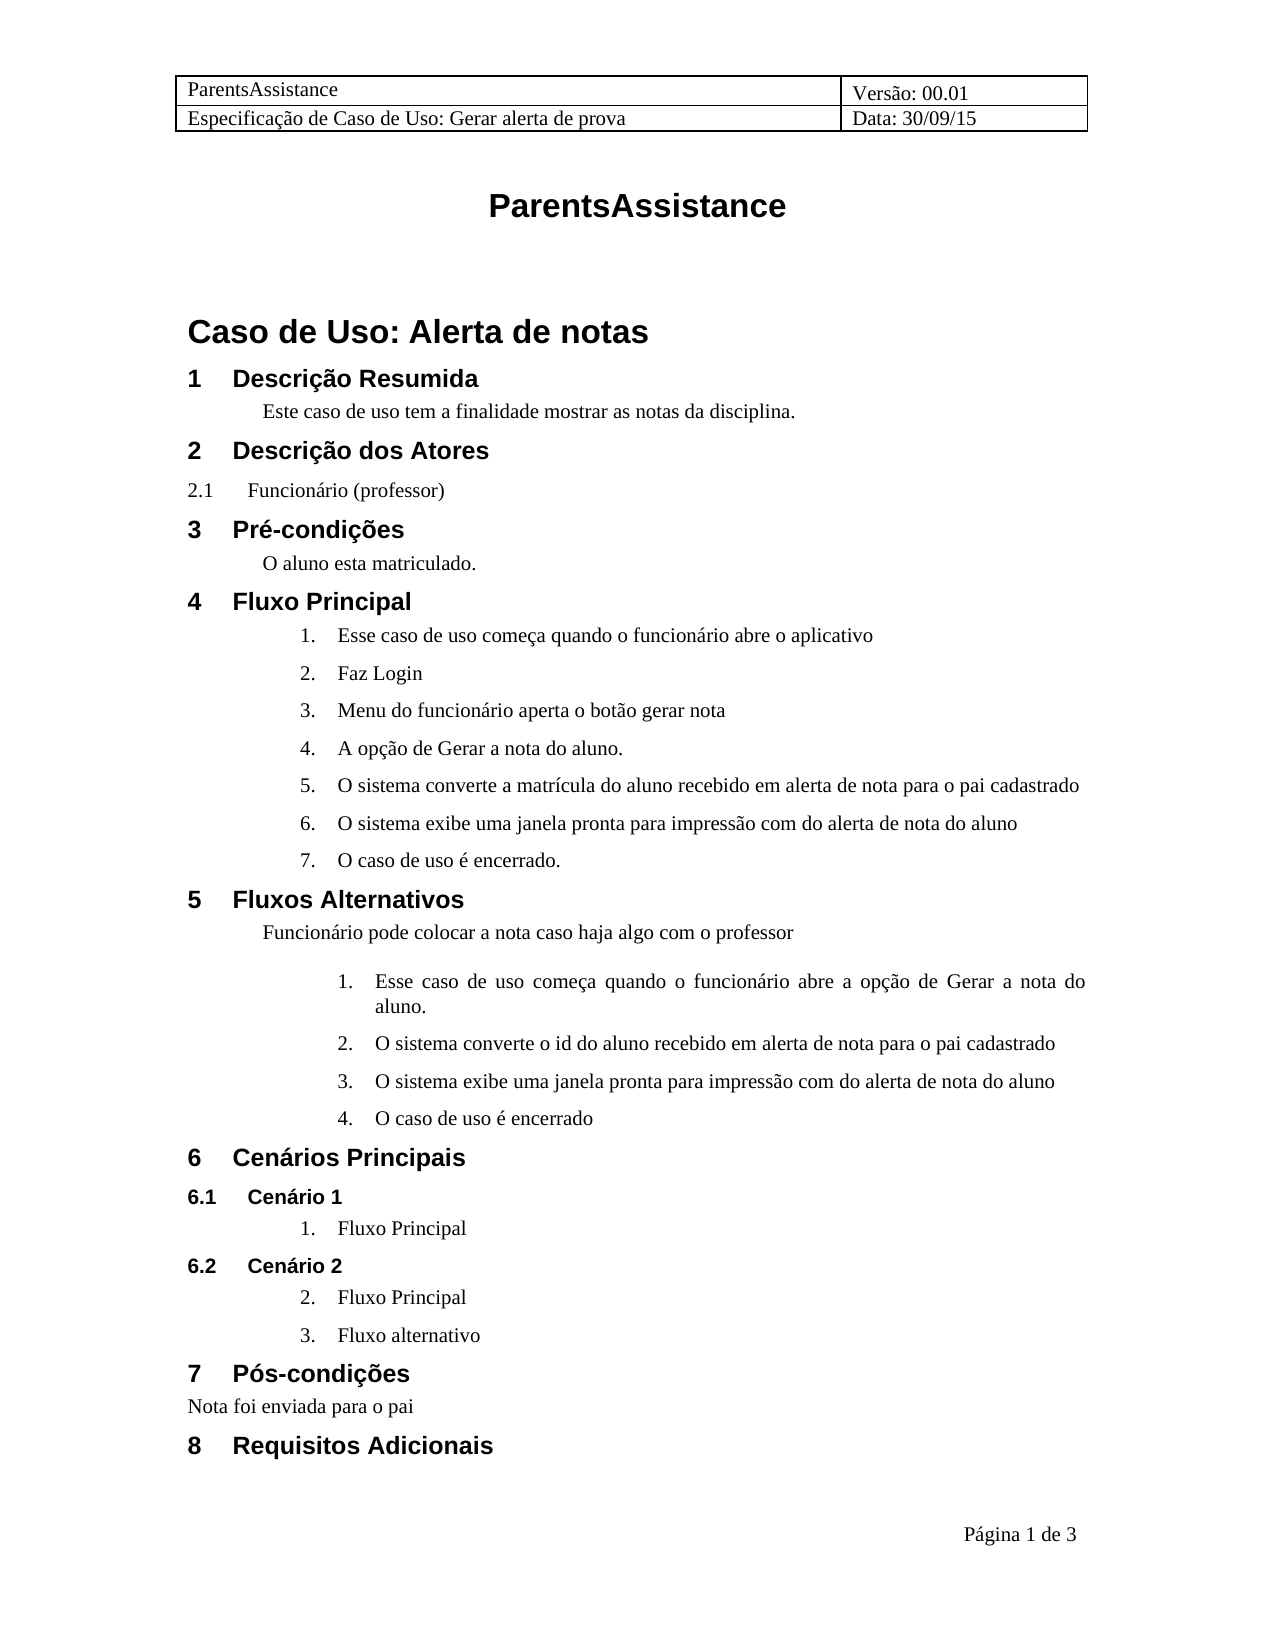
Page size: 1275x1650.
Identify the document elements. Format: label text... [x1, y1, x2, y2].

subtitle Requisitos Adicionais [187, 1431, 1087, 1459]
list Esse caso de uso começa quando o funcionário abre o aplicativo [300, 622, 1087, 647]
list O sistema converte o id do aluno recebido em alerta de nota para o pai cadastrado [337, 1030, 1087, 1055]
list Esse caso de uso começa quando o funcionário abre a opção de Gerar a nota do aluno. [337, 968, 1087, 1018]
list O sistema exibe uma janela pronta para impressão com do alerta de nota do aluno [337, 1068, 1087, 1093]
list O sistema converte a matrícula do aluno recebido em alerta de nota para o pai cadastrado [300, 772, 1087, 797]
subtitle Fluxos Alternativos [187, 885, 1087, 913]
subtitle Cenários Principais [187, 1143, 1087, 1172]
subtitle Fluxo Principal [187, 587, 1087, 616]
subtitle Cenário 2 [187, 1253, 1087, 1278]
list Menu do funcionário aperta o botão gerar nota [300, 697, 1087, 722]
title Caso de Uso: Alerta de notas [187, 313, 1087, 351]
subtitle Pós-condições [187, 1359, 1087, 1388]
text Este caso de uso tem a finalidade mostrar as notas da disciplina. [262, 398, 1087, 423]
subtitle Funcionário (professor) [187, 477, 1087, 502]
list Fluxo Principal [300, 1284, 1087, 1309]
text Funcionário pode colocar a nota caso haja algo com o professor [262, 920, 1087, 944]
list Faz Login [300, 660, 1087, 685]
subtitle Pré-condições [187, 515, 1087, 543]
list O caso de uso é encerrado [337, 1105, 1087, 1130]
list Fluxo alternativo [300, 1322, 1087, 1347]
list O caso de uso é encerrado. [300, 847, 1087, 872]
subtitle Cenário 1 [187, 1184, 1087, 1209]
list Fluxo Principal [300, 1215, 1087, 1240]
title ParentsAssistance [187, 186, 1087, 224]
text O aluno esta matriculado. [262, 550, 1087, 575]
list A opção de Gerar a nota do aluno. [300, 735, 1087, 760]
subtitle Descrição Resumida [187, 363, 1087, 392]
list O sistema exibe uma janela pronta para impressão com do alerta de nota do aluno [300, 810, 1087, 835]
text Nota foi enviada para o pai [187, 1394, 1087, 1418]
subtitle Descrição dos Atores [187, 436, 1087, 465]
